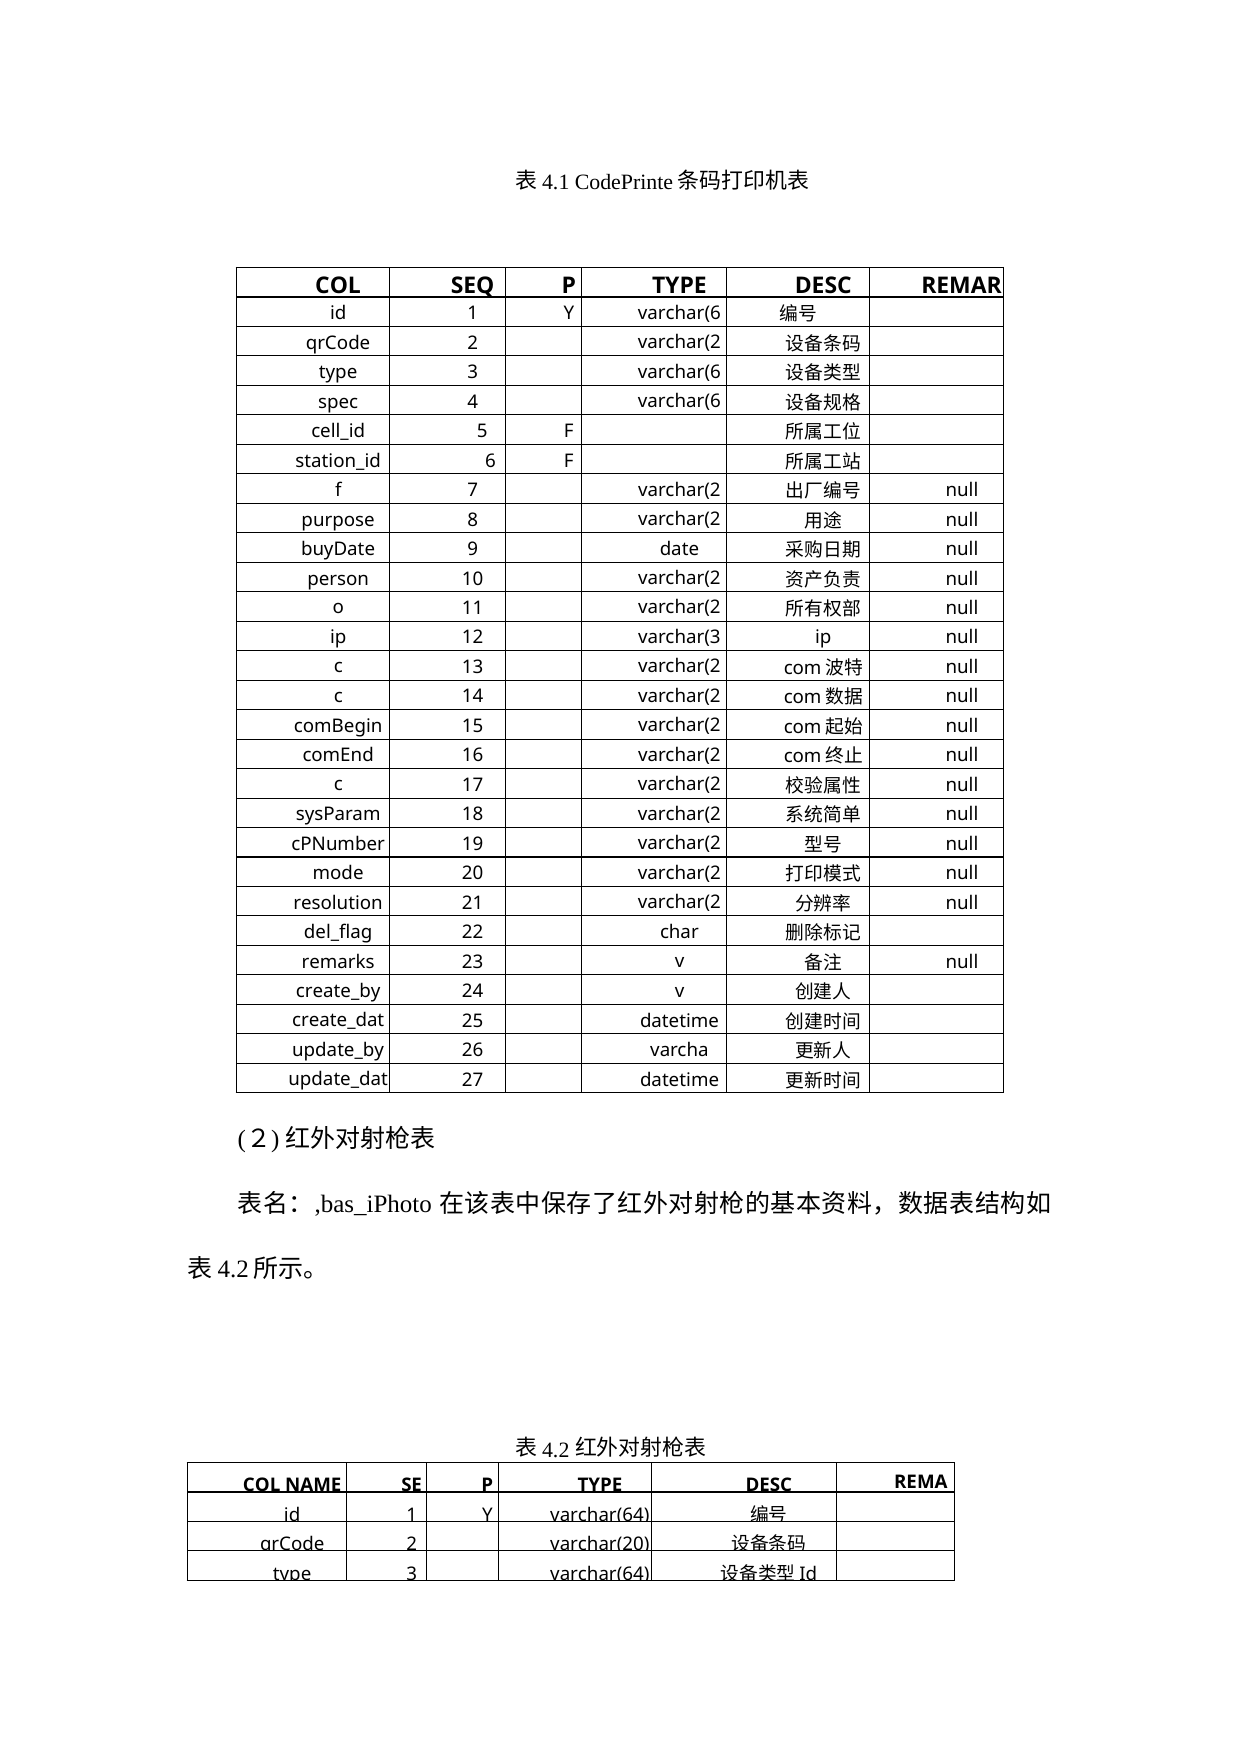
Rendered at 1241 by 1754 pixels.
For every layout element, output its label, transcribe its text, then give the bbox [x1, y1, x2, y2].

table_cell 校验属性 [727, 769, 869, 797]
table_cell [506, 1064, 581, 1092]
table_cell varchar(20) [582, 740, 726, 768]
table_cell varchar(20) [582, 828, 726, 856]
table_cell [506, 858, 581, 886]
table_cell varchar(20) [582, 799, 726, 827]
table_cell [870, 1064, 1003, 1092]
table_cell [870, 298, 1003, 326]
table_cell organization [237, 592, 389, 621]
table_cell 采购日期 [727, 533, 869, 562]
table_header COL NAME [188, 1463, 346, 1491]
table_cell varchar(20) [582, 327, 726, 355]
table_cell [506, 327, 581, 355]
table_header DESC [652, 1463, 836, 1491]
table_cell null [870, 769, 1003, 797]
table_cell ip [727, 622, 869, 650]
table_cell 14 [390, 681, 505, 709]
table_cell [506, 828, 581, 856]
table_cell [506, 533, 581, 562]
table_header PK [506, 268, 581, 296]
table_cell 创建时间 [727, 1005, 869, 1033]
table_cell 2 [347, 1522, 426, 1550]
table_cell 7 [390, 474, 505, 503]
table_cell [506, 622, 581, 650]
table_cell [870, 327, 1003, 355]
table_cell null [870, 828, 1003, 856]
table_cell 设备类型Id [652, 1551, 836, 1580]
table_cell 16 [390, 740, 505, 768]
table_cell 编号 [727, 298, 869, 326]
table_cell 设备条码 [727, 327, 869, 355]
table_cell 22 [390, 916, 505, 945]
table_cell null [870, 858, 1003, 886]
table_cell [870, 975, 1003, 1004]
table_cell 型号 [727, 828, 869, 856]
table_cell [870, 1034, 1003, 1063]
table_cell null [870, 710, 1003, 738]
table_cell comBegin [237, 710, 389, 738]
table_cell [506, 1034, 581, 1063]
table_cell 备注 [727, 946, 869, 974]
table_cell null [870, 799, 1003, 827]
table_cell null [870, 504, 1003, 532]
table_cell resolution [237, 887, 389, 915]
table_cell 更新时间 [727, 1064, 869, 1092]
table_cell 1 [390, 298, 505, 326]
table_cell 13 [390, 651, 505, 679]
table_cell varchar(20) [582, 504, 726, 532]
table_cell 11 [390, 592, 505, 621]
table_cell 打印模式 [727, 858, 869, 886]
table_cell varchar(255) [582, 946, 726, 974]
table_cell [506, 887, 581, 915]
table_cell comDataseat [237, 681, 389, 709]
table_cell com波特率 [727, 651, 869, 679]
table_cell [870, 415, 1003, 444]
table_cell F [506, 445, 581, 473]
table_cell null [870, 946, 1003, 974]
table_cell 3 [390, 356, 505, 385]
table_cell [506, 769, 581, 797]
table_cell null [870, 592, 1003, 621]
table_cell [506, 946, 581, 974]
table_header PK [427, 1463, 498, 1491]
table_cell varchar(20) [582, 592, 726, 621]
table_cell 设备条码 [652, 1522, 836, 1550]
table_cell 4 [390, 386, 505, 414]
table_cell 所属工站 [727, 445, 869, 473]
table_cell [506, 356, 581, 385]
table_cell F [506, 415, 581, 444]
table_cell com起始位 [727, 710, 869, 738]
table_cell factoryNumber [237, 474, 389, 503]
table_cell varchar(32) [582, 622, 726, 650]
table_cell [582, 415, 726, 444]
table_cell [506, 651, 581, 679]
table_cell [506, 975, 581, 1004]
table_cell 删除标记 [727, 916, 869, 945]
text 表4.2 红外对射枪表 [187, 1429, 1053, 1462]
table_cell 23 [390, 946, 505, 974]
table_cell 2 [390, 327, 505, 355]
table_cell com数据位 [727, 681, 869, 709]
table_cell purpose [237, 504, 389, 532]
table_cell 所属工位 [727, 415, 869, 444]
table_cell [870, 386, 1003, 414]
table_cell [870, 916, 1003, 945]
table_cell 系统简单属性 [727, 799, 869, 827]
table_cell 9 [390, 533, 505, 562]
table_cell varchar(20) [499, 1522, 651, 1550]
text 表4.1 CodePrinte条码打印机表 [187, 162, 1053, 194]
table_cell sysParam [237, 799, 389, 827]
table_cell 18 [390, 799, 505, 827]
table_cell 17 [390, 769, 505, 797]
table_cell 12 [390, 622, 505, 650]
table_cell 资产负责人 [727, 563, 869, 591]
table_cell ip [237, 622, 389, 650]
table_cell [506, 740, 581, 768]
table_cell 19 [390, 828, 505, 856]
table_cell varchar(64) [582, 975, 726, 1004]
table_cell type [237, 356, 389, 385]
table_cell [506, 710, 581, 738]
table_cell null [870, 474, 1003, 503]
table_cell type [188, 1551, 346, 1580]
table_cell [506, 592, 581, 621]
table_cell datetime [582, 1064, 726, 1092]
table_header REMARKS [870, 268, 1003, 296]
table_cell [506, 474, 581, 503]
table_cell 编号 [652, 1493, 836, 1521]
table_cell 24 [390, 975, 505, 1004]
table_cell 25 [390, 1005, 505, 1033]
table_cell char [582, 916, 726, 945]
table_cell update_by [237, 1034, 389, 1063]
table_cell [506, 799, 581, 827]
table_cell 10 [390, 563, 505, 591]
table_cell null [870, 740, 1003, 768]
table_cell 15 [390, 710, 505, 738]
table_cell remarks [237, 946, 389, 974]
table_cell 27 [390, 1064, 505, 1092]
table_cell del_flag [237, 916, 389, 945]
table_cell id [188, 1493, 346, 1521]
table_header COL NAME [237, 268, 389, 296]
table_cell Y [427, 1493, 498, 1521]
table_cell 3 [347, 1551, 426, 1580]
table_cell [870, 445, 1003, 473]
table_cell 用途 [727, 504, 869, 532]
table_cell varchar(64) [582, 298, 726, 326]
table_header REMARKS [837, 1463, 954, 1491]
table_cell Y [506, 298, 581, 326]
table_header SEQ [347, 1463, 426, 1491]
table_cell cPNumber [237, 828, 389, 856]
table_cell varchar(20) [582, 474, 726, 503]
table_header DESC [727, 268, 869, 296]
table_cell person [237, 563, 389, 591]
table_cell cell_id [237, 415, 389, 444]
table_cell 20 [390, 858, 505, 886]
table_cell null [870, 887, 1003, 915]
table_cell 26 [390, 1034, 505, 1063]
table_cell [427, 1551, 498, 1580]
table_cell varchar(20) [582, 563, 726, 591]
table_cell varchar(64) [499, 1493, 651, 1521]
table_cell 1 [347, 1493, 426, 1521]
table_header TYPE [582, 268, 726, 296]
table_cell 分辨率 [727, 887, 869, 915]
table_cell 出厂编号 [727, 474, 869, 503]
table_cell null [870, 651, 1003, 679]
table_cell [506, 681, 581, 709]
table_cell [837, 1493, 954, 1521]
table_cell [506, 504, 581, 532]
table_cell varchar(64) [582, 356, 726, 385]
table_cell varchar(64) [582, 386, 726, 414]
table_cell spec [237, 386, 389, 414]
table_cell null [870, 533, 1003, 562]
table_cell varchar(20) [582, 769, 726, 797]
table_cell comEnd [237, 740, 389, 768]
text 表名：,bas_iPhoto 在该表中保存了红外对射枪的基本资料，数据表结构如表4.2所示。 [187, 1169, 1053, 1299]
table_cell id [237, 298, 389, 326]
table_cell 设备类型Id [727, 356, 869, 385]
text (２) 红外对射枪表 [187, 292, 1053, 1169]
table_cell 所有权部分 [727, 592, 869, 621]
table_cell checkMode [237, 769, 389, 797]
table_cell varchar(64) [582, 1034, 726, 1063]
table_cell [506, 916, 581, 945]
table_cell null [870, 563, 1003, 591]
table_cell 8 [390, 504, 505, 532]
table_cell 更新人 [727, 1034, 869, 1063]
table_cell 创建人 [727, 975, 869, 1004]
table_cell [427, 1522, 498, 1550]
table_cell varchar(64) [499, 1551, 651, 1580]
table_header TYPE [499, 1463, 651, 1491]
table_cell 5 [390, 415, 505, 444]
table_cell [837, 1522, 954, 1550]
table_cell create_by [237, 975, 389, 1004]
table_cell 6 [390, 445, 505, 473]
table_cell varchar(20) [582, 710, 726, 738]
table_cell 设备规格Id [727, 386, 869, 414]
table_cell [506, 1005, 581, 1033]
table_cell datetime [582, 1005, 726, 1033]
table_cell [870, 356, 1003, 385]
table_cell update_date [237, 1064, 389, 1092]
table_cell 21 [390, 887, 505, 915]
table_cell qrCode [188, 1522, 346, 1550]
table_cell comBaudrate [237, 651, 389, 679]
table_cell com终止位 [727, 740, 869, 768]
table_cell station_id [237, 445, 389, 473]
table_cell [837, 1551, 954, 1580]
table_cell [506, 563, 581, 591]
table_header SEQ [390, 268, 505, 296]
table_cell qrCode [237, 327, 389, 355]
table_cell varchar(20) [582, 887, 726, 915]
table_cell [582, 445, 726, 473]
table_cell buyDate [237, 533, 389, 562]
table_cell [870, 1005, 1003, 1033]
table_cell [506, 386, 581, 414]
table_cell null [870, 681, 1003, 709]
table_cell null [870, 622, 1003, 650]
table_cell date [582, 533, 726, 562]
table_cell varchar(20) [582, 681, 726, 709]
table_cell varchar(20) [582, 858, 726, 886]
table_cell mode [237, 858, 389, 886]
table_cell varchar(20) [582, 651, 726, 679]
table_cell create_date [237, 1005, 389, 1033]
